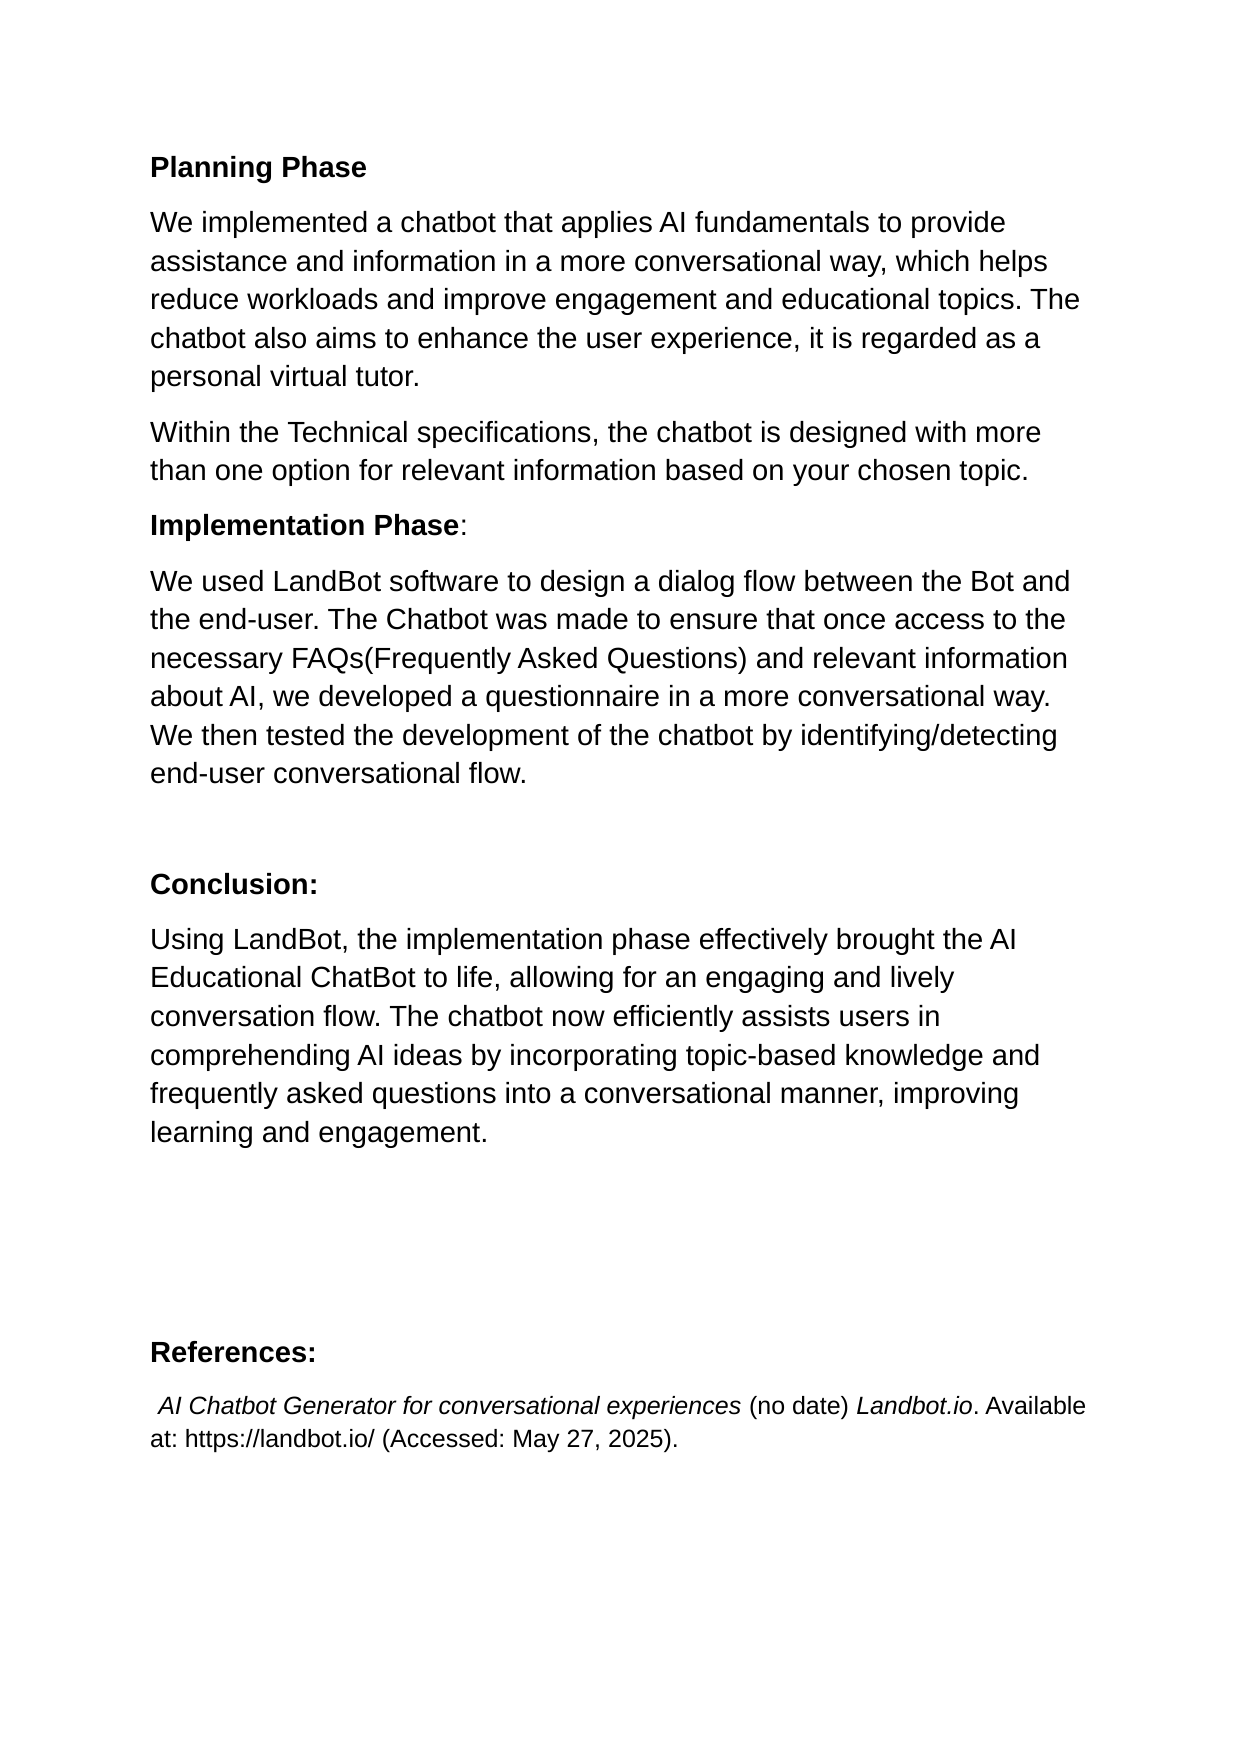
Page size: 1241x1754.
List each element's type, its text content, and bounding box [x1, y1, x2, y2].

text Planning Phase [150, 150, 1090, 183]
text References: [150, 1335, 1090, 1369]
text We implemented a chatbot that applies AI fundamentals to provide assistance and information in a more conversational way, which helps reduce workloads and improve engagement and educational topics. The chatbot also aims to enhance the user experience, it is regarded as a personal virtual tutor. [150, 205, 1090, 393]
text Conclusion: [150, 867, 1090, 900]
text We used LandBot software to design a dialog flow between the Bot and the end-user. The Chatbot was made to ensure that once access to the necessary FAQs(Frequently Asked Questions) and relevant information about AI, we developed a questionnaire in a more conversational way. We then tested the development of the chatbot by identifying/detecting end-user conversational flow. [150, 563, 1090, 790]
text Using LandBot, the implementation phase effectively brought the AI Educational ChatBot to life, allowing for an engaging and lively conversation flow. The chatbot now efficiently assists users in comprehending AI ideas by incorporating topic-based knowledge and frequently asked questions into a conversational manner, improving learning and engagement. [150, 922, 1090, 1148]
text Within the Technical specifications, the chatbot is designed with more than one option for relevant information based on your chosen topic. [150, 414, 1090, 487]
text AI Chatbot Generator for conversational experiences (no date) Landbot.io. Available at: https://landbot.io/ (Accessed: May 27, 2025). [150, 1391, 1090, 1558]
text Implementation Phase: [150, 508, 1090, 542]
